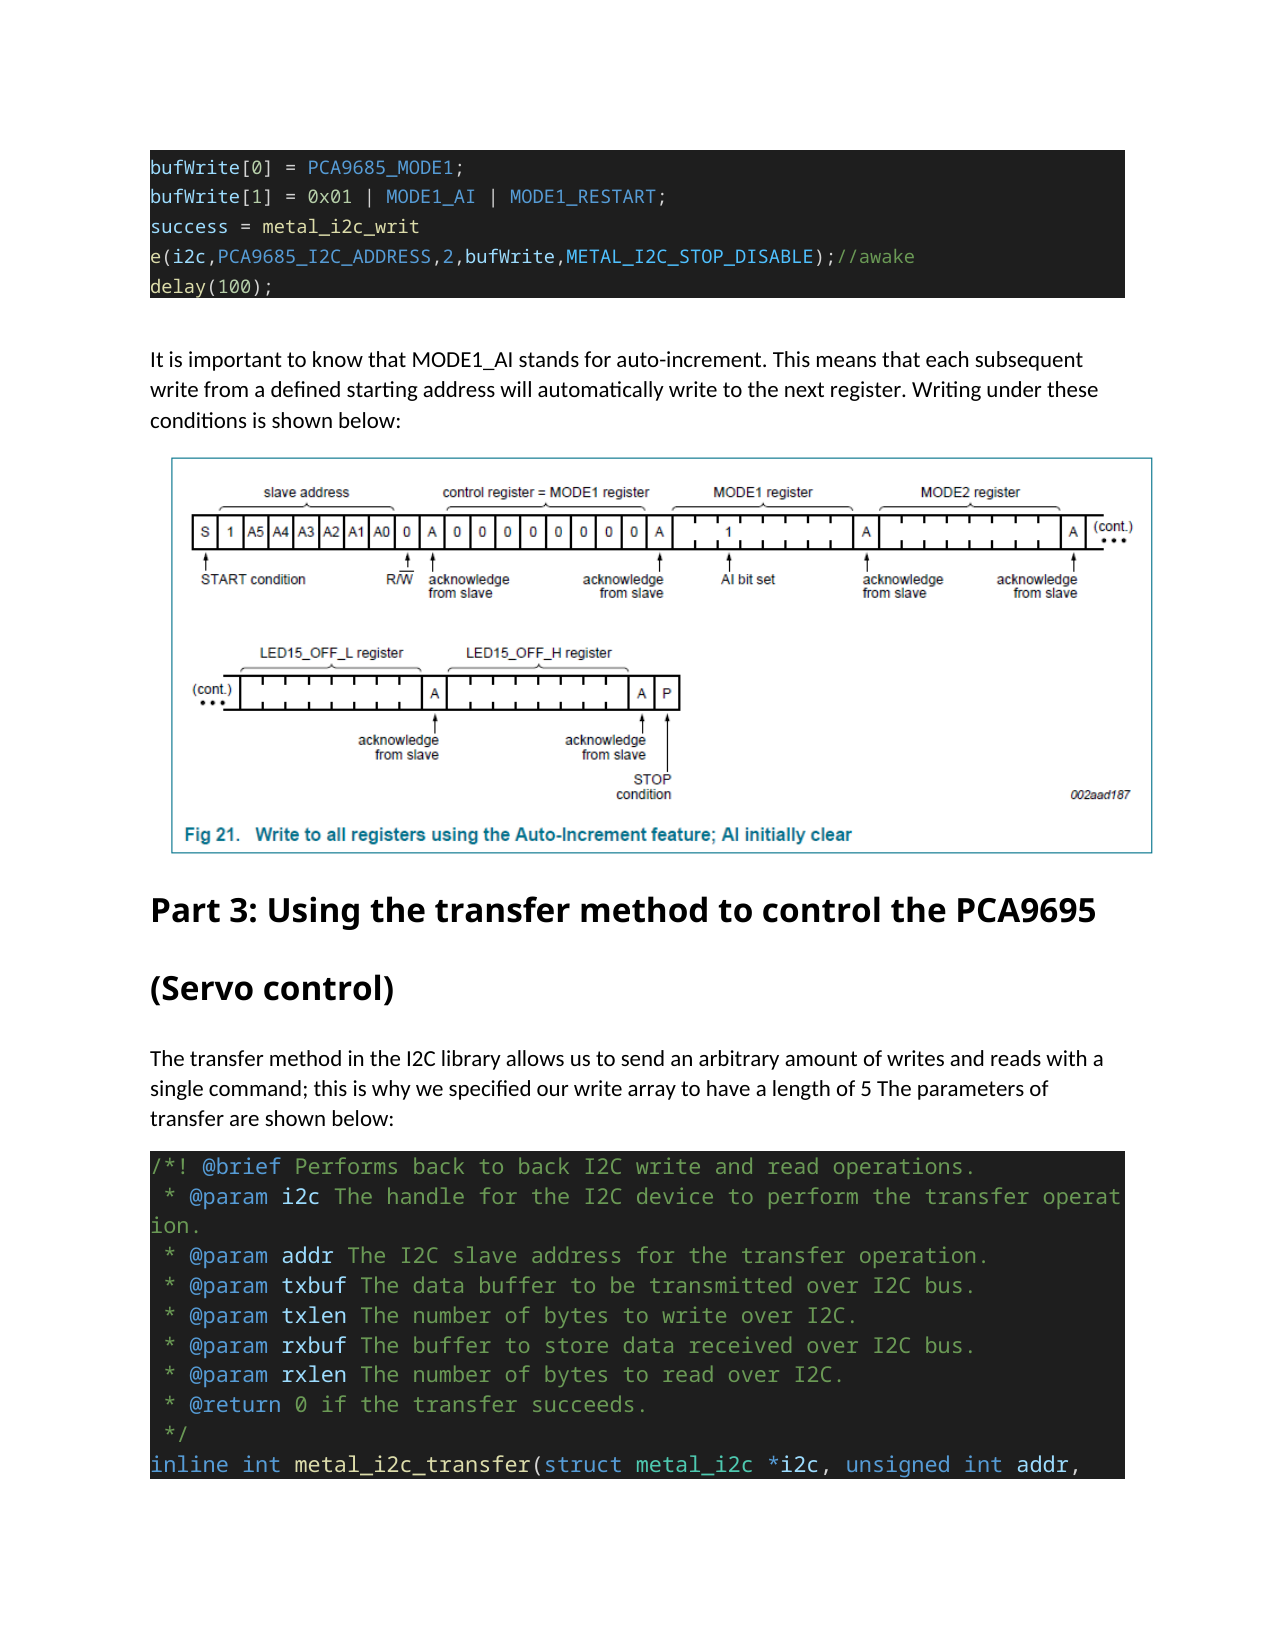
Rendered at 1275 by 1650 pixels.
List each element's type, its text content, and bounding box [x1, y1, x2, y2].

text * @param rxbuf The buffer to store data received over I2C bus. [150, 1330, 1125, 1359]
text * @param i2c The handle for the I2C device to perform the transfer operation. [150, 1181, 1125, 1240]
text It is important to know that MODE1_AI stands for auto-increment. This means that each subsequent write from a defined starting address will automatically write to the next register. Writing under these conditions is shown below: [150, 345, 1125, 434]
text * @param rxlen The number of bytes to read over I2C. [150, 1359, 1125, 1389]
text success = metal_i2c_write(i2c,PCA9685_I2C_ADDRESS,2,bufWrite,METAL_I2C_STOP_DISABLE);//awake [150, 209, 1125, 269]
text * @param txlen The number of bytes to write over I2C. [150, 1300, 1125, 1330]
subtitle Part 3: Using the transfer method to control the PCA9695 (Servo control) [150, 887, 1125, 1011]
text * @return 0 if the transfer succeeds. [150, 1389, 1125, 1419]
text */ [150, 1419, 1125, 1449]
text inline int metal_i2c_transfer(struct metal_i2c *i2c, unsigned int addr, [150, 1449, 1125, 1479]
text The transfer method in the I2C library allows us to send an arbitrary amount of writes and reads with a single command; this is why we specified our write array to have a length of 5 The parameters of transfer are shown below: [150, 1044, 1125, 1132]
text delay(100); [150, 269, 1125, 298]
text * @param addr The I2C slave address for the transfer operation. [150, 1240, 1125, 1270]
text /*! @brief Performs back to back I2C write and read operations. [150, 1151, 1125, 1181]
text bufWrite[1] = 0x01 | MODE1_AI | MODE1_RESTART; [150, 180, 1125, 209]
text * @param txbuf The data buffer to be transmitted over I2C bus. [150, 1270, 1125, 1300]
text bufWrite[0] = PCA9685_MODE1; [150, 150, 1125, 180]
